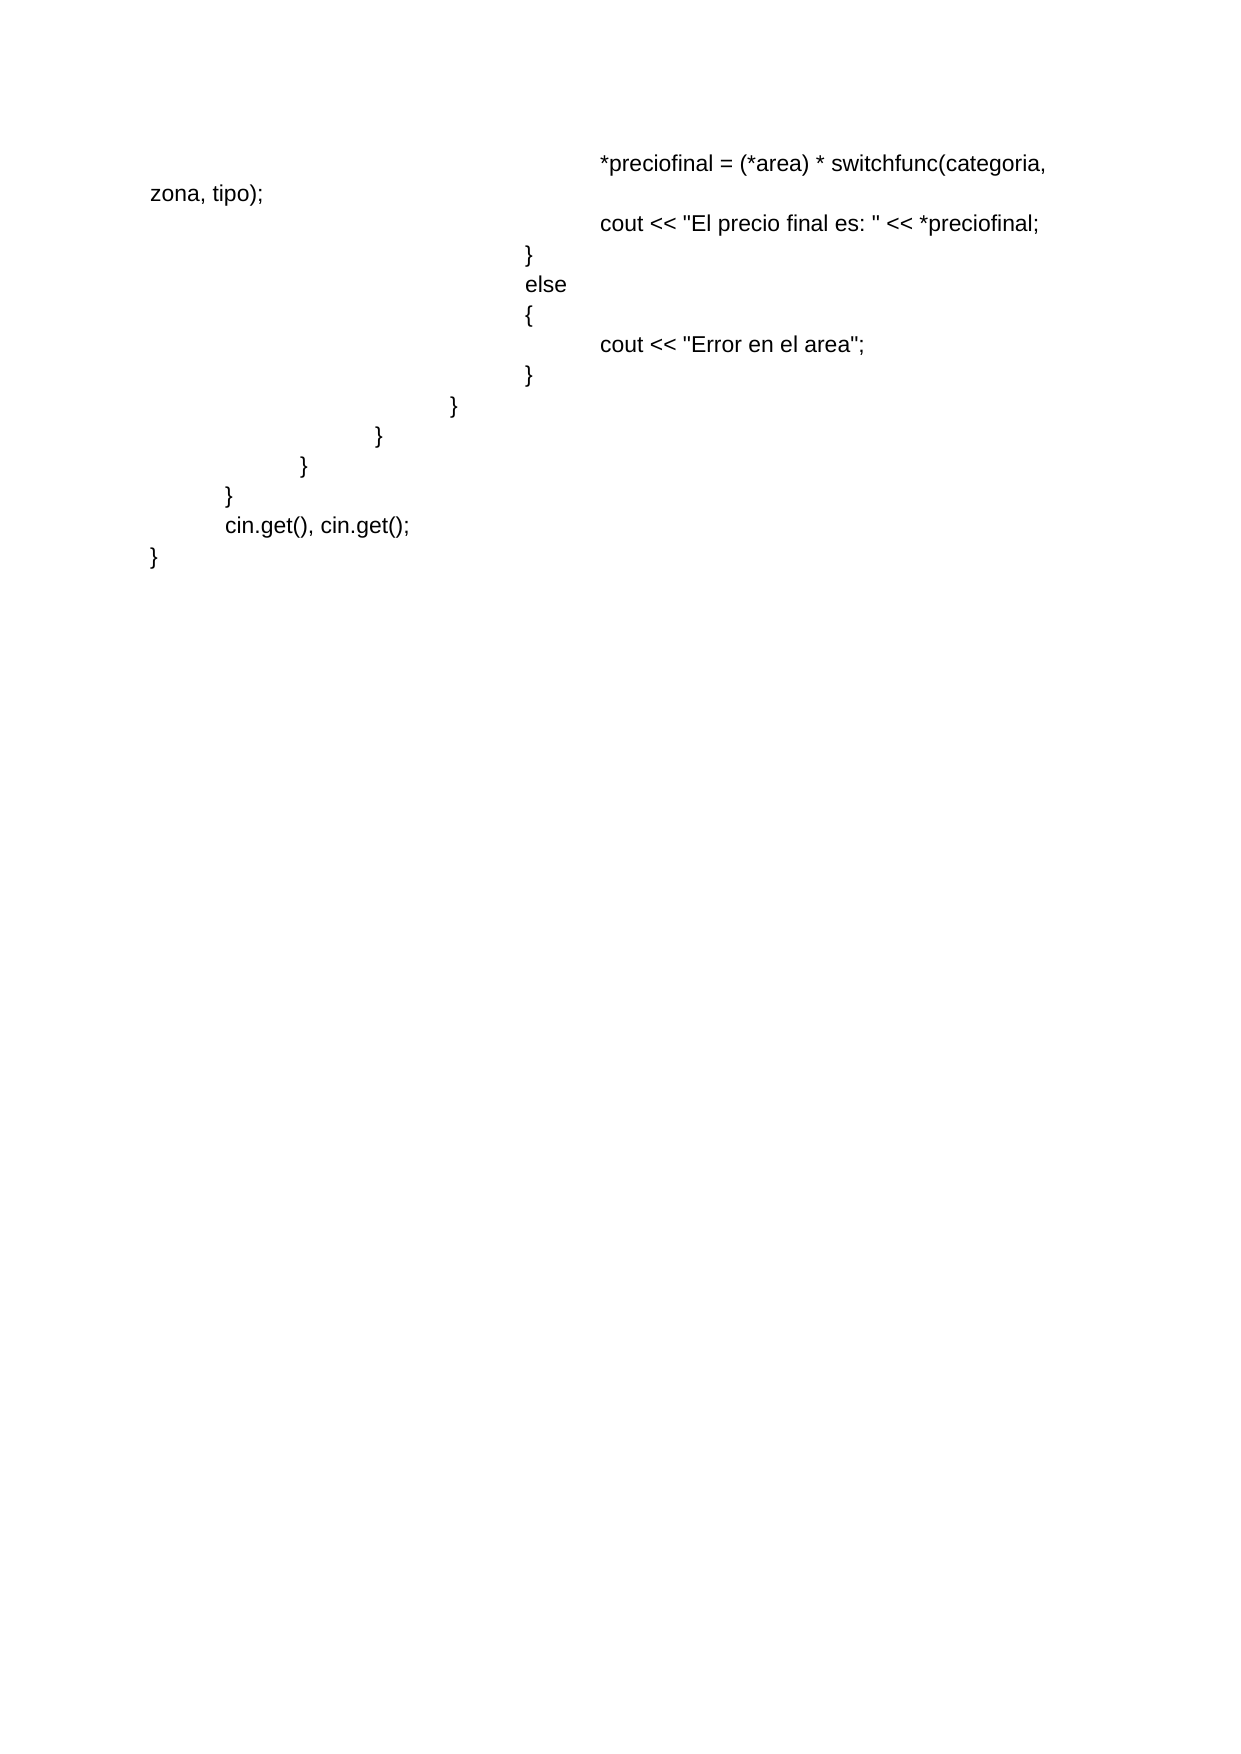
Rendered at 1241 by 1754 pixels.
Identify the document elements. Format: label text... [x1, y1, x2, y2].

text } [150, 361, 1090, 388]
text else [150, 271, 1090, 297]
text cout << "El precio final es: " << *preciofinal; [150, 210, 1090, 237]
text } [150, 543, 1090, 569]
text } [150, 392, 1090, 418]
text } [150, 241, 1090, 267]
text cout << "Error en el area"; [150, 331, 1090, 358]
text { [150, 301, 1090, 327]
text } [150, 452, 1090, 478]
text } [150, 422, 1090, 448]
text } [150, 482, 1090, 509]
text cin.get(), cin.get(); [150, 512, 1090, 539]
text *preciofinal = (*area) * switchfunc(categoria, zona, tipo); [150, 150, 1090, 207]
